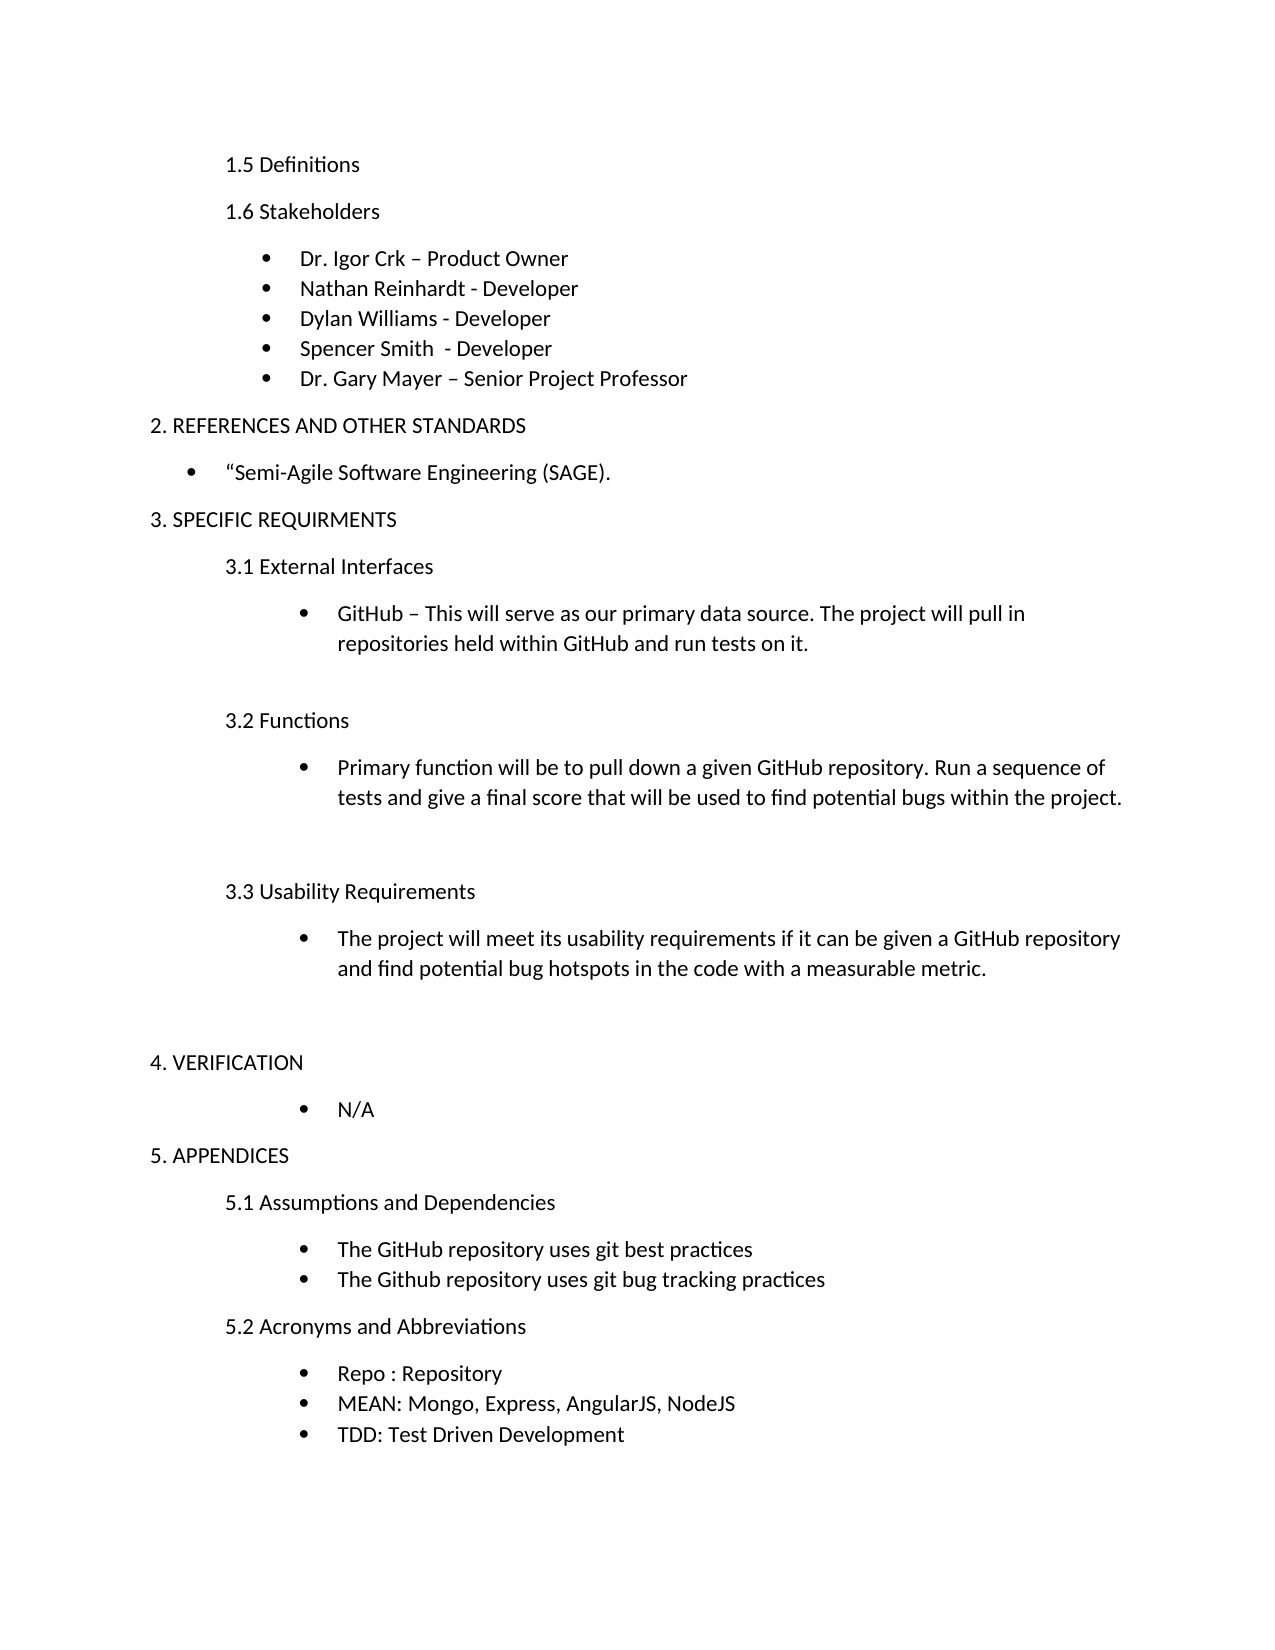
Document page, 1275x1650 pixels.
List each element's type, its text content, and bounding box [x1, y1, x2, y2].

list Dr. Gary Mayer – Senior Project Professor [262, 364, 1125, 393]
text 5. APPENDICES [150, 1142, 1125, 1170]
list GitHub – This will serve as our primary data source. The project will pull in repositories held within GitHub and run tests on it. [300, 599, 1125, 687]
text 3.2 Functions [150, 706, 1125, 734]
list The Github repository uses git bug tracking practices [300, 1266, 1125, 1294]
list Primary function will be to pull down a given GitHub repository. Run a sequence of tests and give a final score that will be used to find potential bugs within the project. [300, 753, 1125, 811]
list Dylan Williams - Developer [262, 304, 1125, 332]
list Spencer Smith - Developer [262, 334, 1125, 362]
text 1.6 Stakeholders [150, 197, 1125, 225]
list TDD: Test Driven Development [300, 1420, 1125, 1448]
list Dr. Igor Crk – Product Owner [262, 244, 1125, 272]
list The project will meet its usability requirements if it can be given a GitHub repository and find potential bug hotspots in the code with a measurable metric. [300, 924, 1125, 982]
list The GitHub repository uses git best practices [300, 1235, 1125, 1263]
list Nathan Reinhardt - Developer [262, 274, 1125, 302]
text 5.2 Acronyms and Abbreviations [150, 1312, 1125, 1341]
list N/A [300, 1095, 1125, 1123]
text 3.3 Usability Requirements [150, 877, 1125, 905]
text 5.1 Assumptions and Dependencies [150, 1188, 1125, 1217]
list “Semi-Agile Software Engineering (SAGE). [187, 458, 1125, 486]
list Repo : Repository [300, 1359, 1125, 1387]
text 4. VERIFICATION [150, 1048, 1125, 1076]
text 1.5 Definitions [150, 150, 1125, 178]
list MEAN: Mongo, Express, AngularJS, NodeJS [300, 1389, 1125, 1418]
text 3.1 External Interfaces [150, 552, 1125, 580]
text 2. REFERENCES AND OTHER STANDARDS [150, 411, 1125, 439]
text 3. SPECIFIC REQUIRMENTS [150, 505, 1125, 533]
